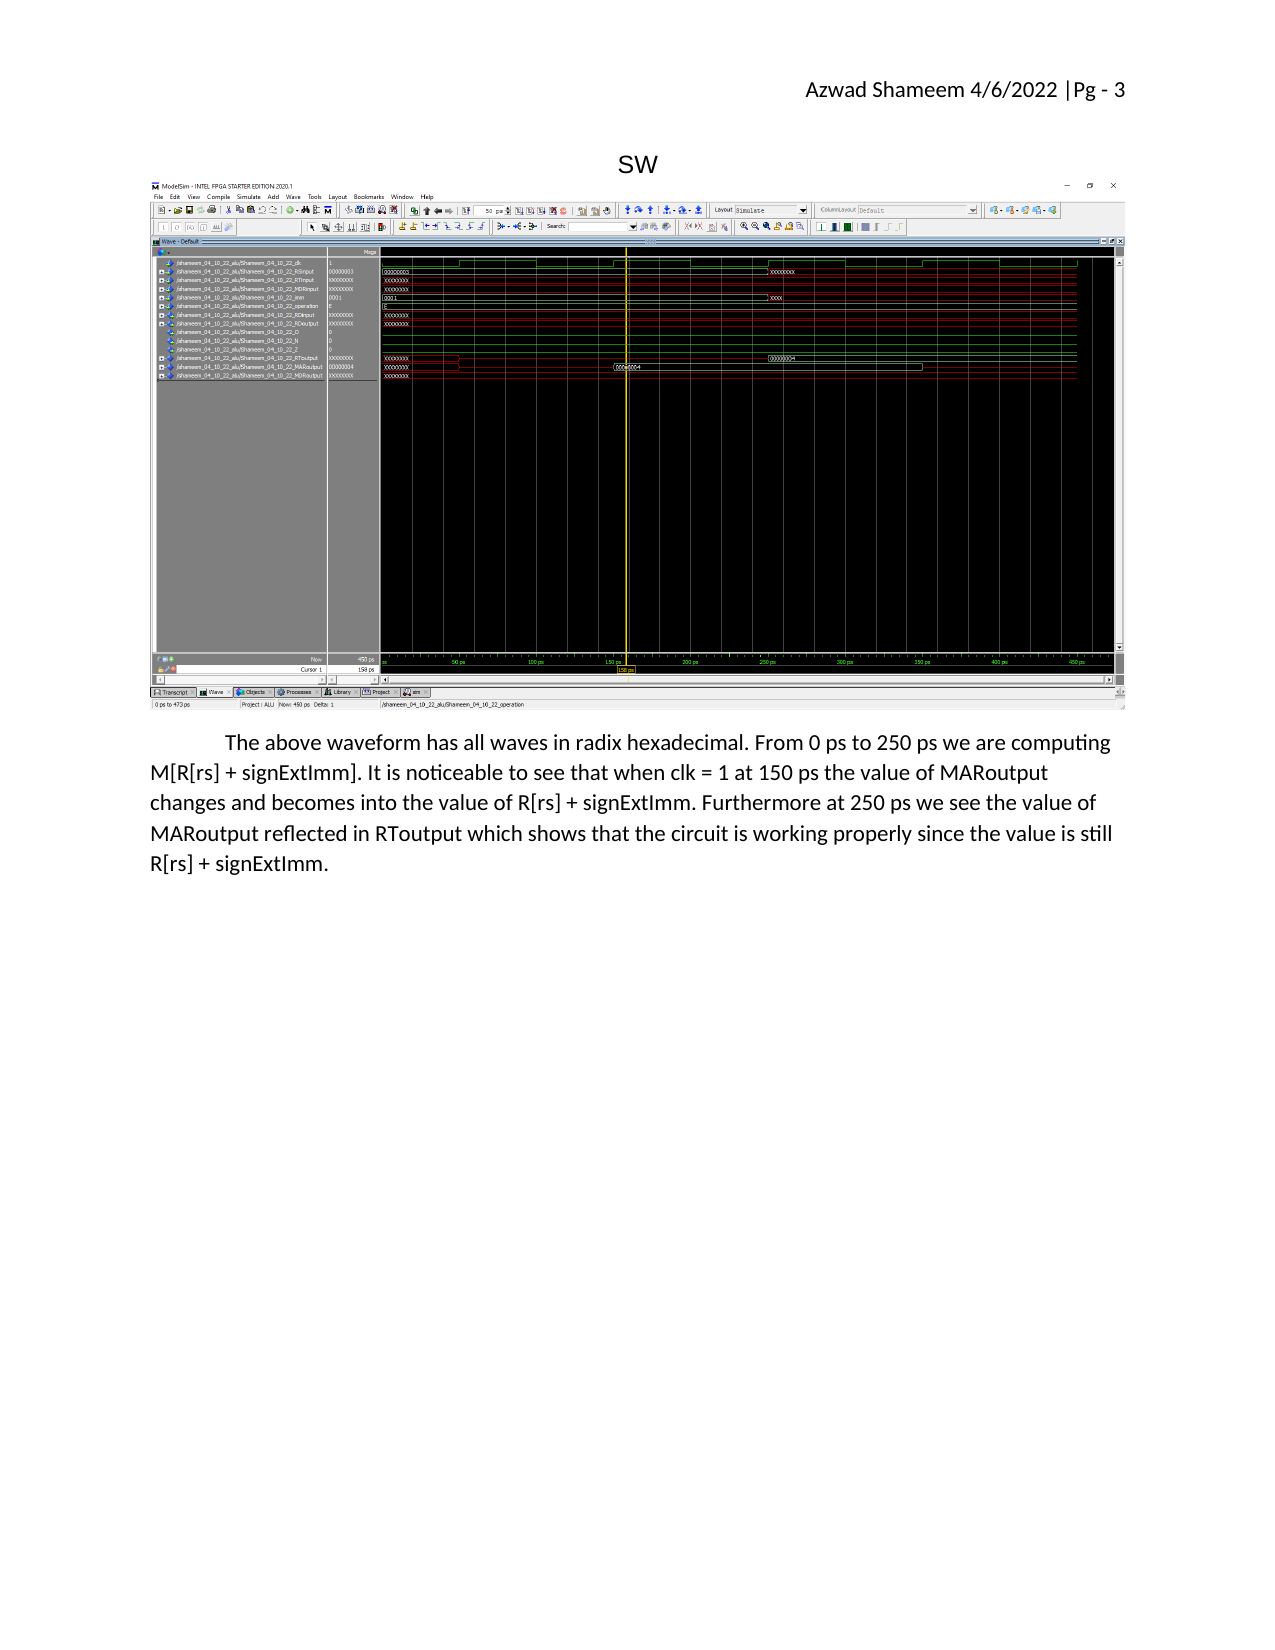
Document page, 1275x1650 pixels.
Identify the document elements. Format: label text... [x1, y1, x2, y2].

text M[R[rs] + signExtImm]. It is noticeable to see that when clk = 1 at 150 ps the value of MARoutput changes and becomes into the value of R[rs] + signExtImm. Furthermore at 250 ps we see the value of MARoutput reflected in RToutput which shows that the circuit is working properly since the value is still R[rs] + signExtImm. [150, 758, 1125, 877]
text The above waveform has all waves in radix hexadecimal. From 0 ps to 250 ps we are computing [150, 728, 1125, 756]
subtitle SW [150, 150, 1125, 179]
picture [150, 181, 1125, 710]
